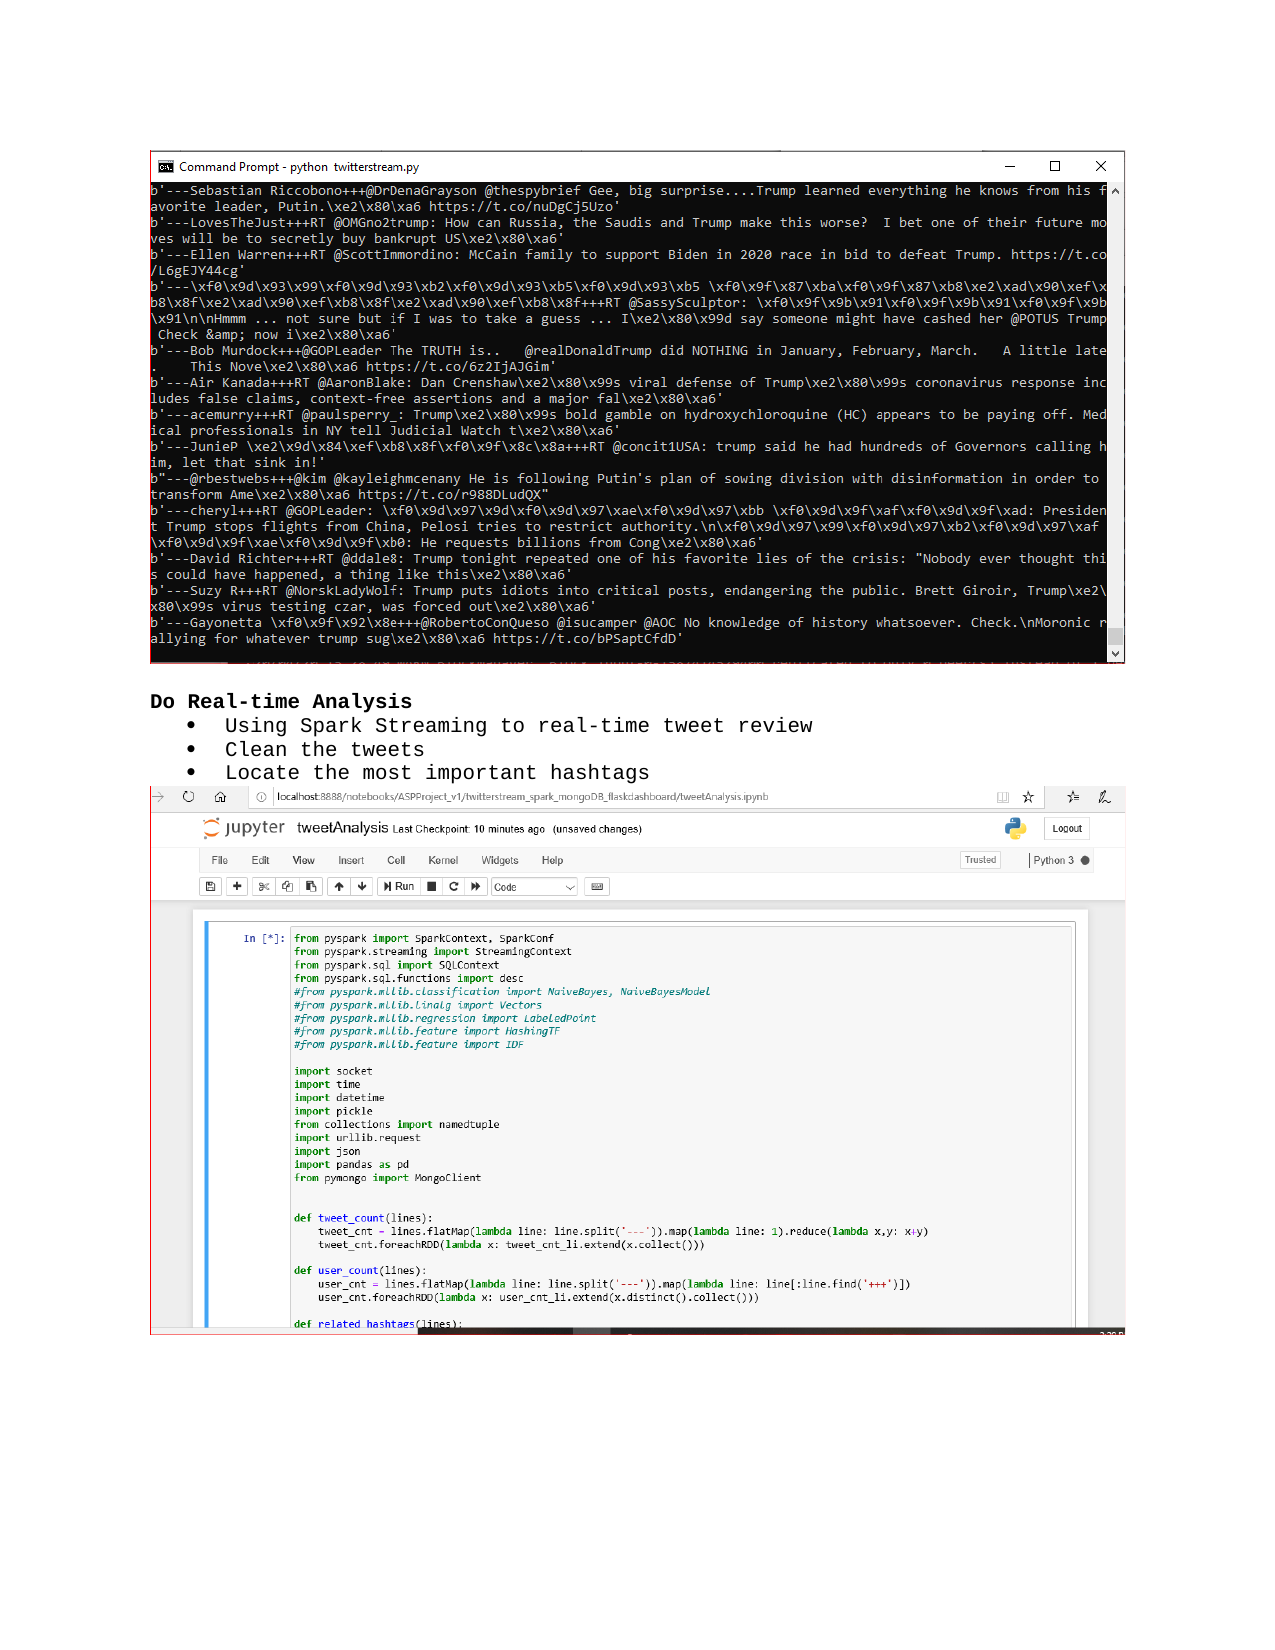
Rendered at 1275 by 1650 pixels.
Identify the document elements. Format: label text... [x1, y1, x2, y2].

list Locate the most important hashtags [187, 762, 1125, 786]
list Using Spark Streaming to real-time tweet review [187, 715, 1125, 739]
list Clean the tweets [187, 739, 1125, 762]
picture [150, 150, 1125, 664]
text Do Real-time Analysis [150, 691, 1125, 715]
picture [150, 786, 1125, 1335]
